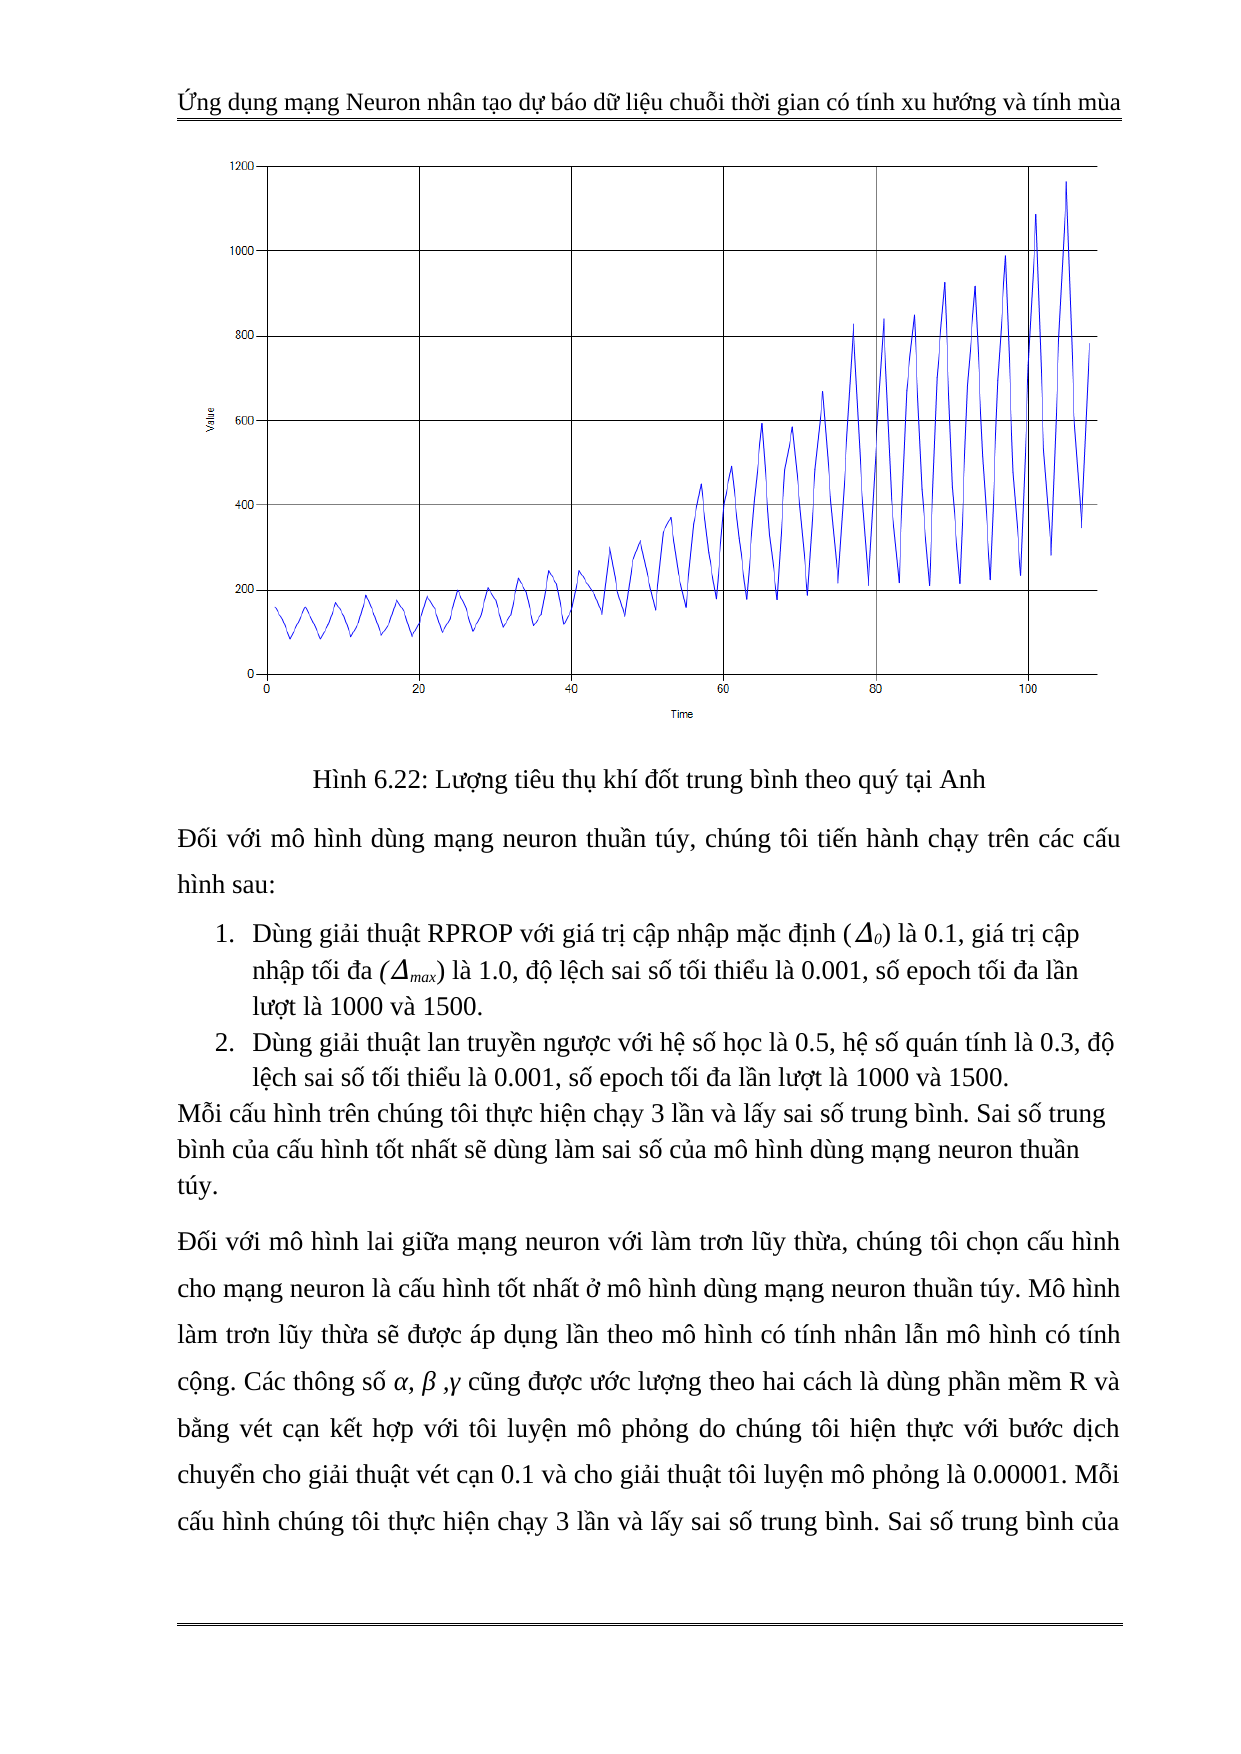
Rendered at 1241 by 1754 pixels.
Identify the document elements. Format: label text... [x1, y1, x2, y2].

text Đối với mô hình dùng mạng neuron thuần túy, chúng tôi tiến hành chạy trên các cấu hình sau: [177, 822, 1122, 900]
list Mỗi cấu hình trên chúng tôi thực hiện chạy 3 lần và lấy sai số trung bình. Sai số trung bình của cấu hình tốt nhất sẽ dùng làm sai số của mô hình dùng mạng neuron thuần túy. [177, 1097, 1122, 1200]
list Dùng giải thuật lan truyền ngược với hệ số học là 0.5, hệ số quán tính là 0.3, độ lệch sai số tối thiểu là 0.001, số epoch tối đa lần lượt là 1000 và 1500. [214, 1026, 1122, 1093]
picture [177, 147, 1121, 735]
list Dùng giải thuật RPROP với giá trị cập nhập mặc định (∆0) là 0.1, giá trị cập nhập tối đa (∆max) là 1.0, độ lệch sai số tối thiểu là 0.001, số epoch tối đa lần lượt là 1000 và 1500. [214, 915, 1122, 1021]
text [177, 1225, 1122, 1536]
